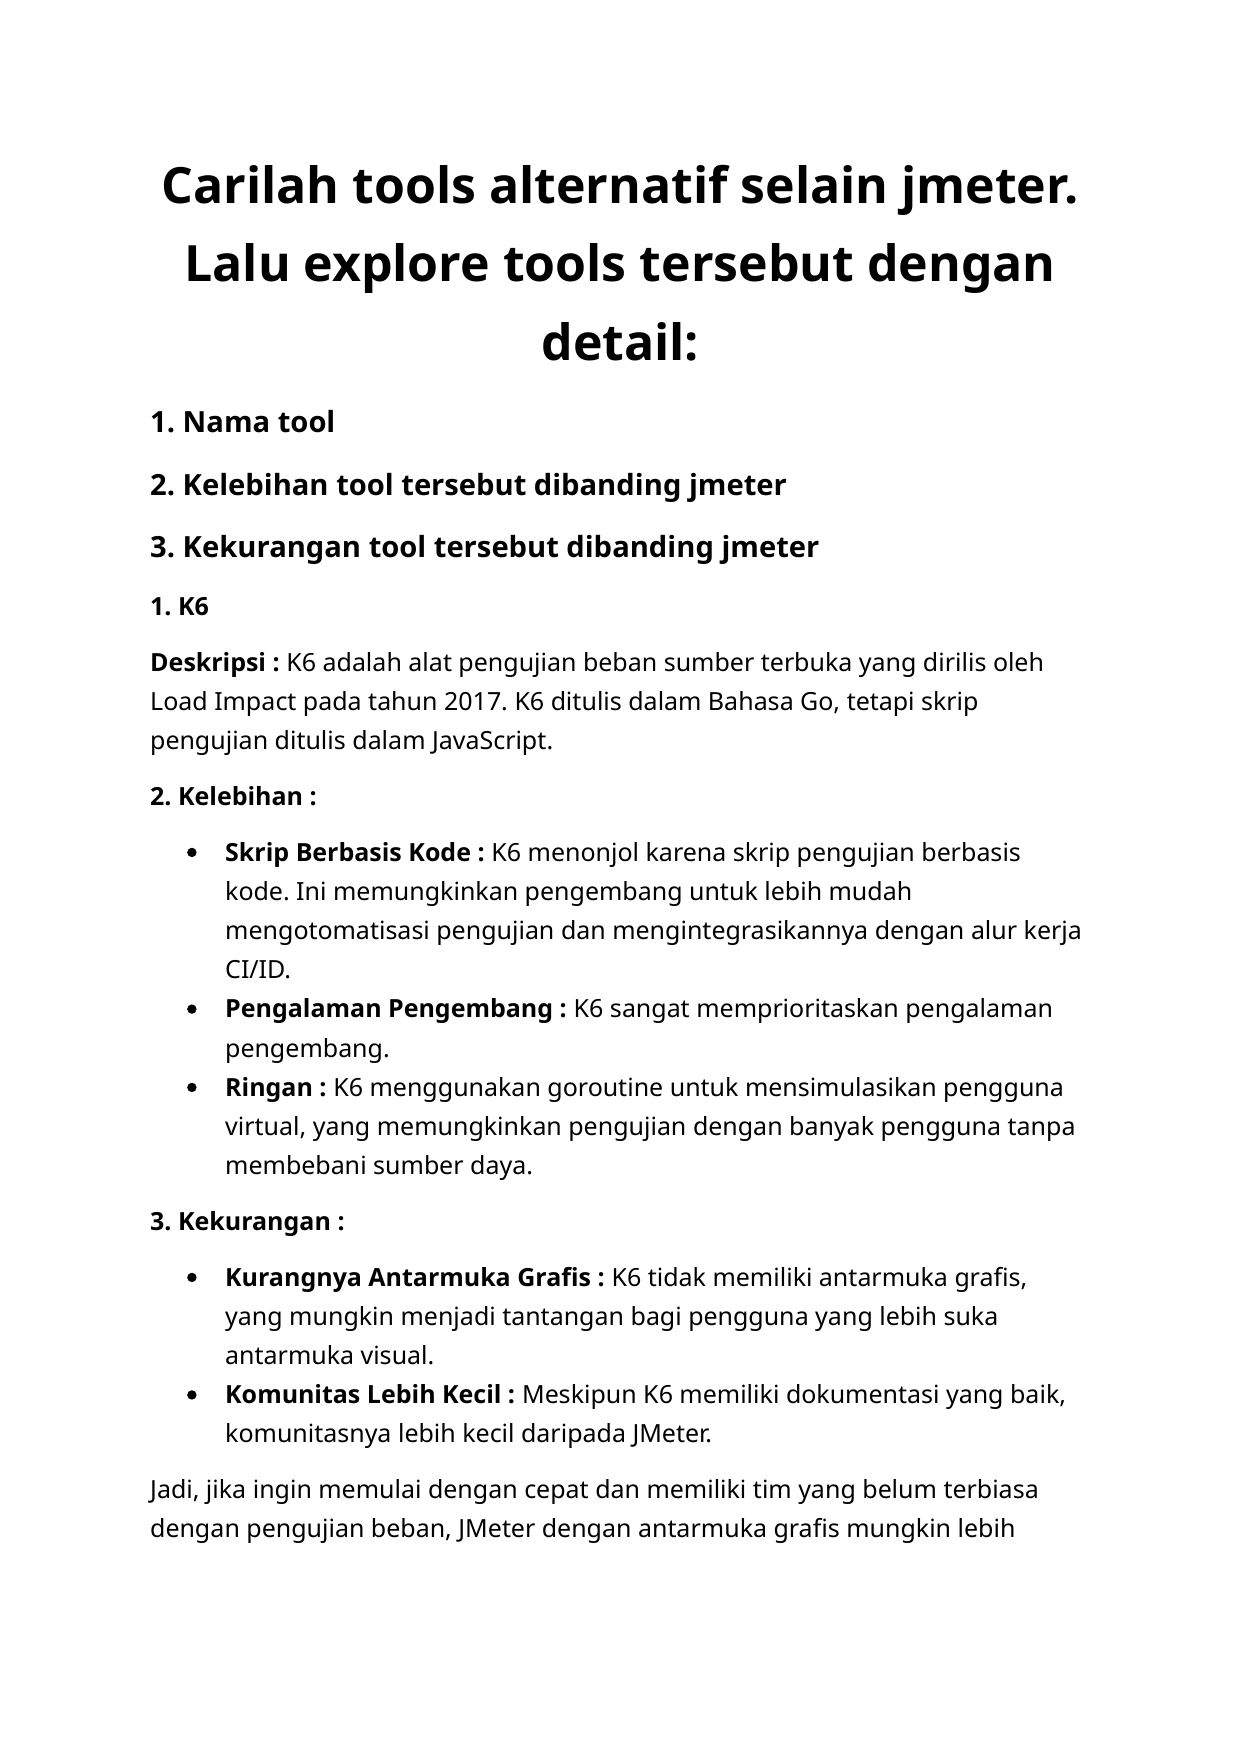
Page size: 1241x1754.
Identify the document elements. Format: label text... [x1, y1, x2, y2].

list Kurangnya Antarmuka Grafis : K6 tidak memiliki antarmuka grafis, yang mungkin menjadi tantangan bagi pengguna yang lebih suka antarmuka visual. [187, 1259, 1090, 1372]
text 2. Kelebihan : [150, 778, 1090, 813]
text 1. K6 [150, 588, 1090, 623]
text Deskripsi : K6 adalah alat pengujian beban sumber terbuka yang dirilis oleh Load Impact pada tahun 2017. K6 ditulis dalam Bahasa Go, tetapi skrip pengujian ditulis dalam JavaScript. [150, 644, 1090, 757]
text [150, 1472, 1090, 1545]
list Komunitas Lebih Kecil : Meskipun K6 memiliki dokumentasi yang baik, komunitasnya lebih kecil daripada JMeter. [187, 1377, 1090, 1450]
list Ringan : K6 menggunakan goroutine untuk mensimulasikan pengguna virtual, yang memungkinkan pengujian dengan banyak pengguna tanpa membebani sumber daya. [187, 1069, 1090, 1182]
text Carilah tools alternatif selain jmeter. Lalu explore tools tersebut dengan detail: [150, 150, 1090, 375]
list Pengalaman Pengembang : K6 sangat memprioritaskan pengalaman pengembang. [187, 991, 1090, 1064]
text 2. Kelebihan tool tersebut dibanding jmeter [150, 464, 1090, 504]
text 1. Nama tool [150, 402, 1090, 441]
text 3. Kekurangan tool tersebut dibanding jmeter [150, 526, 1090, 566]
text 3. Kekurangan : [150, 1203, 1090, 1238]
list Skrip Berbasis Kode : K6 menonjol karena skrip pengujian berbasis kode. Ini memungkinkan pengembang untuk lebih mudah mengotomatisasi pengujian dan mengintegrasikannya dengan alur kerja CI/ID. [187, 834, 1090, 986]
